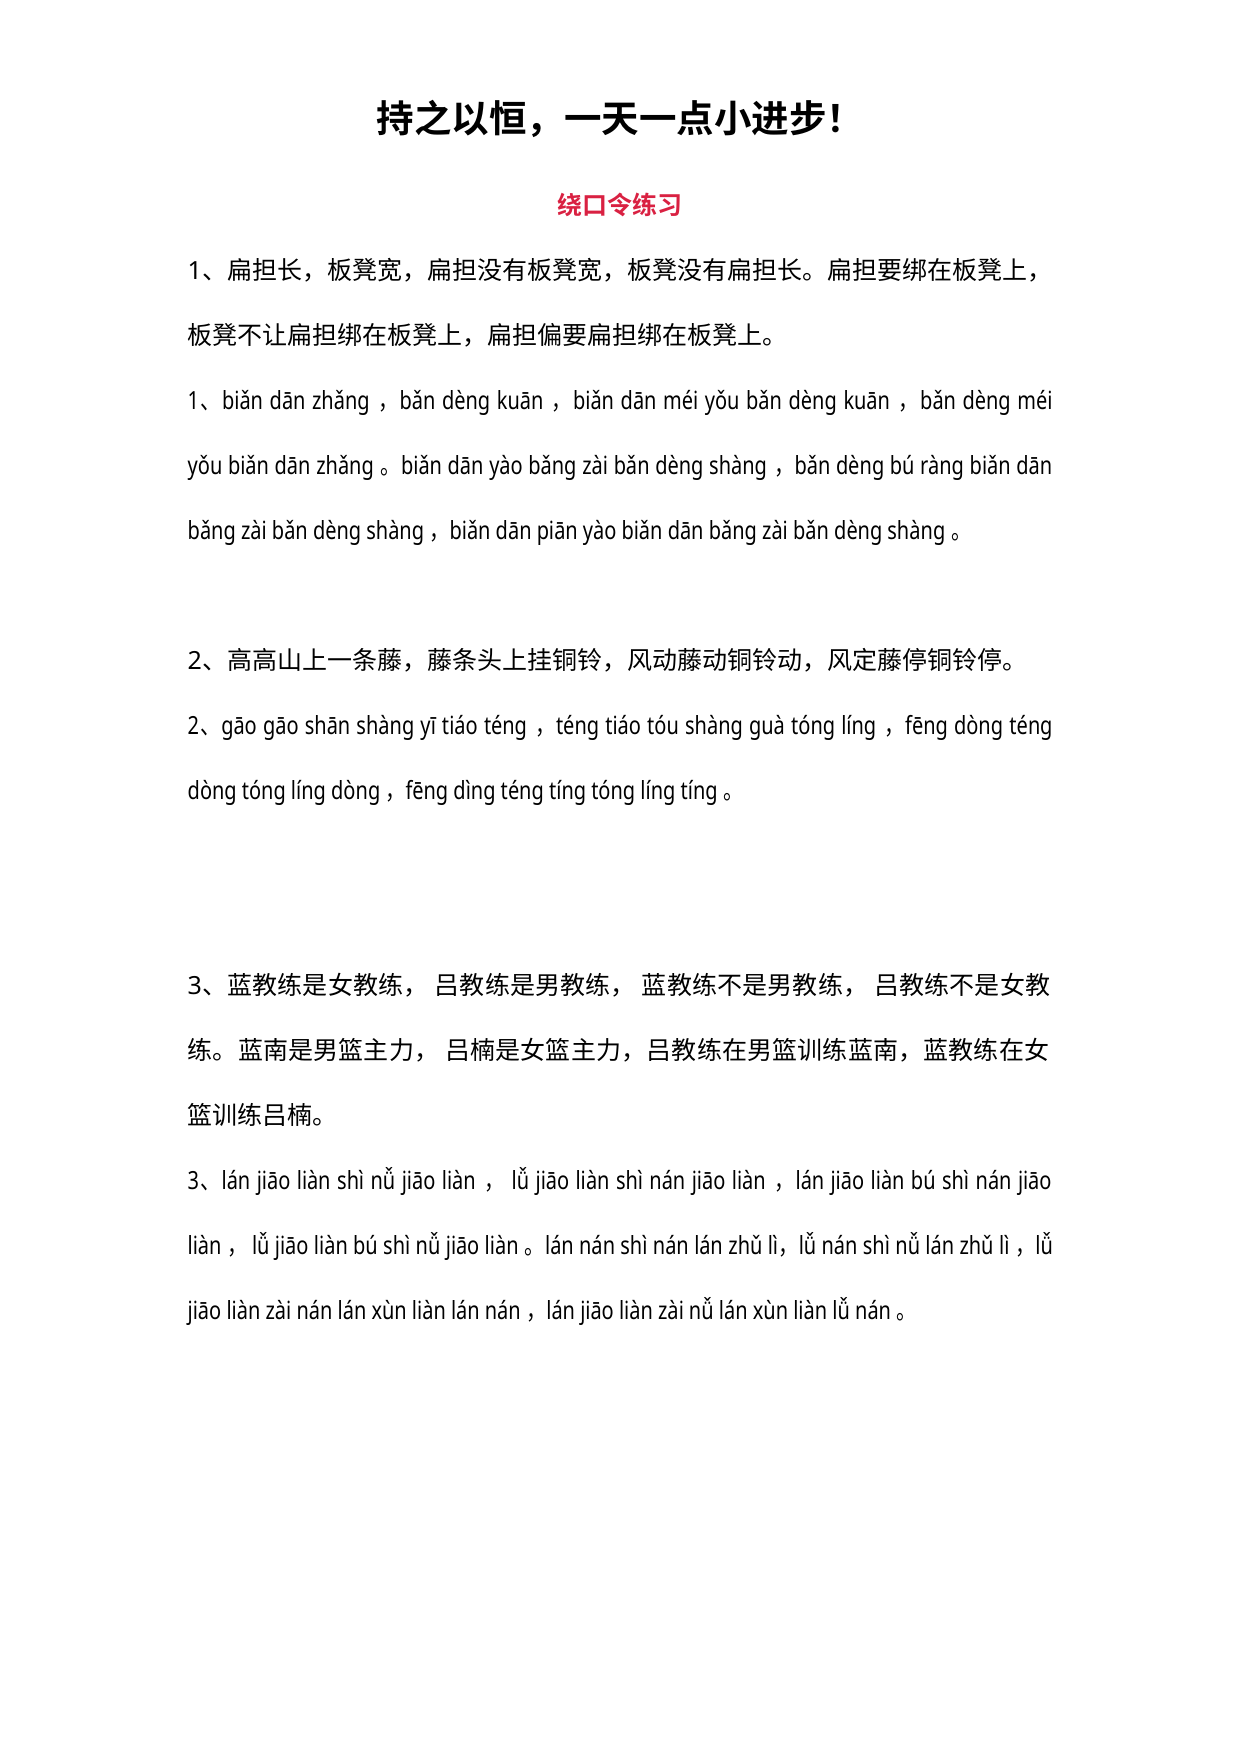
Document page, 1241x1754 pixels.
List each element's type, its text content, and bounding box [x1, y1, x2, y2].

text 2、gāo gāo shān shàng yī tiáo téng ，téng tiáo tóu shàng guà tóng líng ，fēng dòng téng dòng tóng líng dòng ，fēng dìng téng tíng tóng líng tíng 。 [187, 691, 1053, 821]
text 3、lán jiāo liàn shì nǚ jiāo liàn ， lǚ jiāo liàn shì nán jiāo liàn ，lán jiāo liàn bú shì nán jiāo liàn ， lǚ jiāo liàn bú shì nǚ jiāo liàn 。lán nán shì nán lán zhǔ lì，lǚ nán shì nǚ lán zhǔ lì ，lǚ jiāo liàn zài nán lán xùn liàn lán nán ，lán jiāo liàn zài nǚ lán xùn liàn lǚ nán 。 [187, 1146, 1053, 1341]
text 1、扁担长，板凳宽，扁担没有板凳宽，板凳没有扁担长。扁担要绑在板凳上，板凳不让扁担绑在板凳上，扁担偏要扁担绑在板凳上。 [187, 236, 1053, 366]
text 绕口令练习 [187, 171, 1053, 236]
text 3、蓝教练是女教练， 吕教练是男教练， 蓝教练不是男教练， 吕教练不是女教练。蓝南是男篮主力， 吕楠是女篮主力，吕教练在男篮训练蓝南，蓝教练在女篮训练吕楠。 [187, 951, 1053, 1146]
text 2、高高山上一条藤，藤条头上挂铜铃，风动藤动铜铃动，风定藤停铜铃停。 [187, 626, 1053, 691]
text 1、biǎn dān zhǎng ，bǎn dèng kuān ，biǎn dān méi yǒu bǎn dèng kuān ，bǎn dèng méi yǒu biǎn dān zhǎng 。biǎn dān yào bǎng zài bǎn dèng shàng ，bǎn dèng bú ràng biǎn dān bǎng zài bǎn dèng shàng ，biǎn dān piān yào biǎn dān bǎng zài bǎn dèng shàng 。 [187, 366, 1053, 561]
